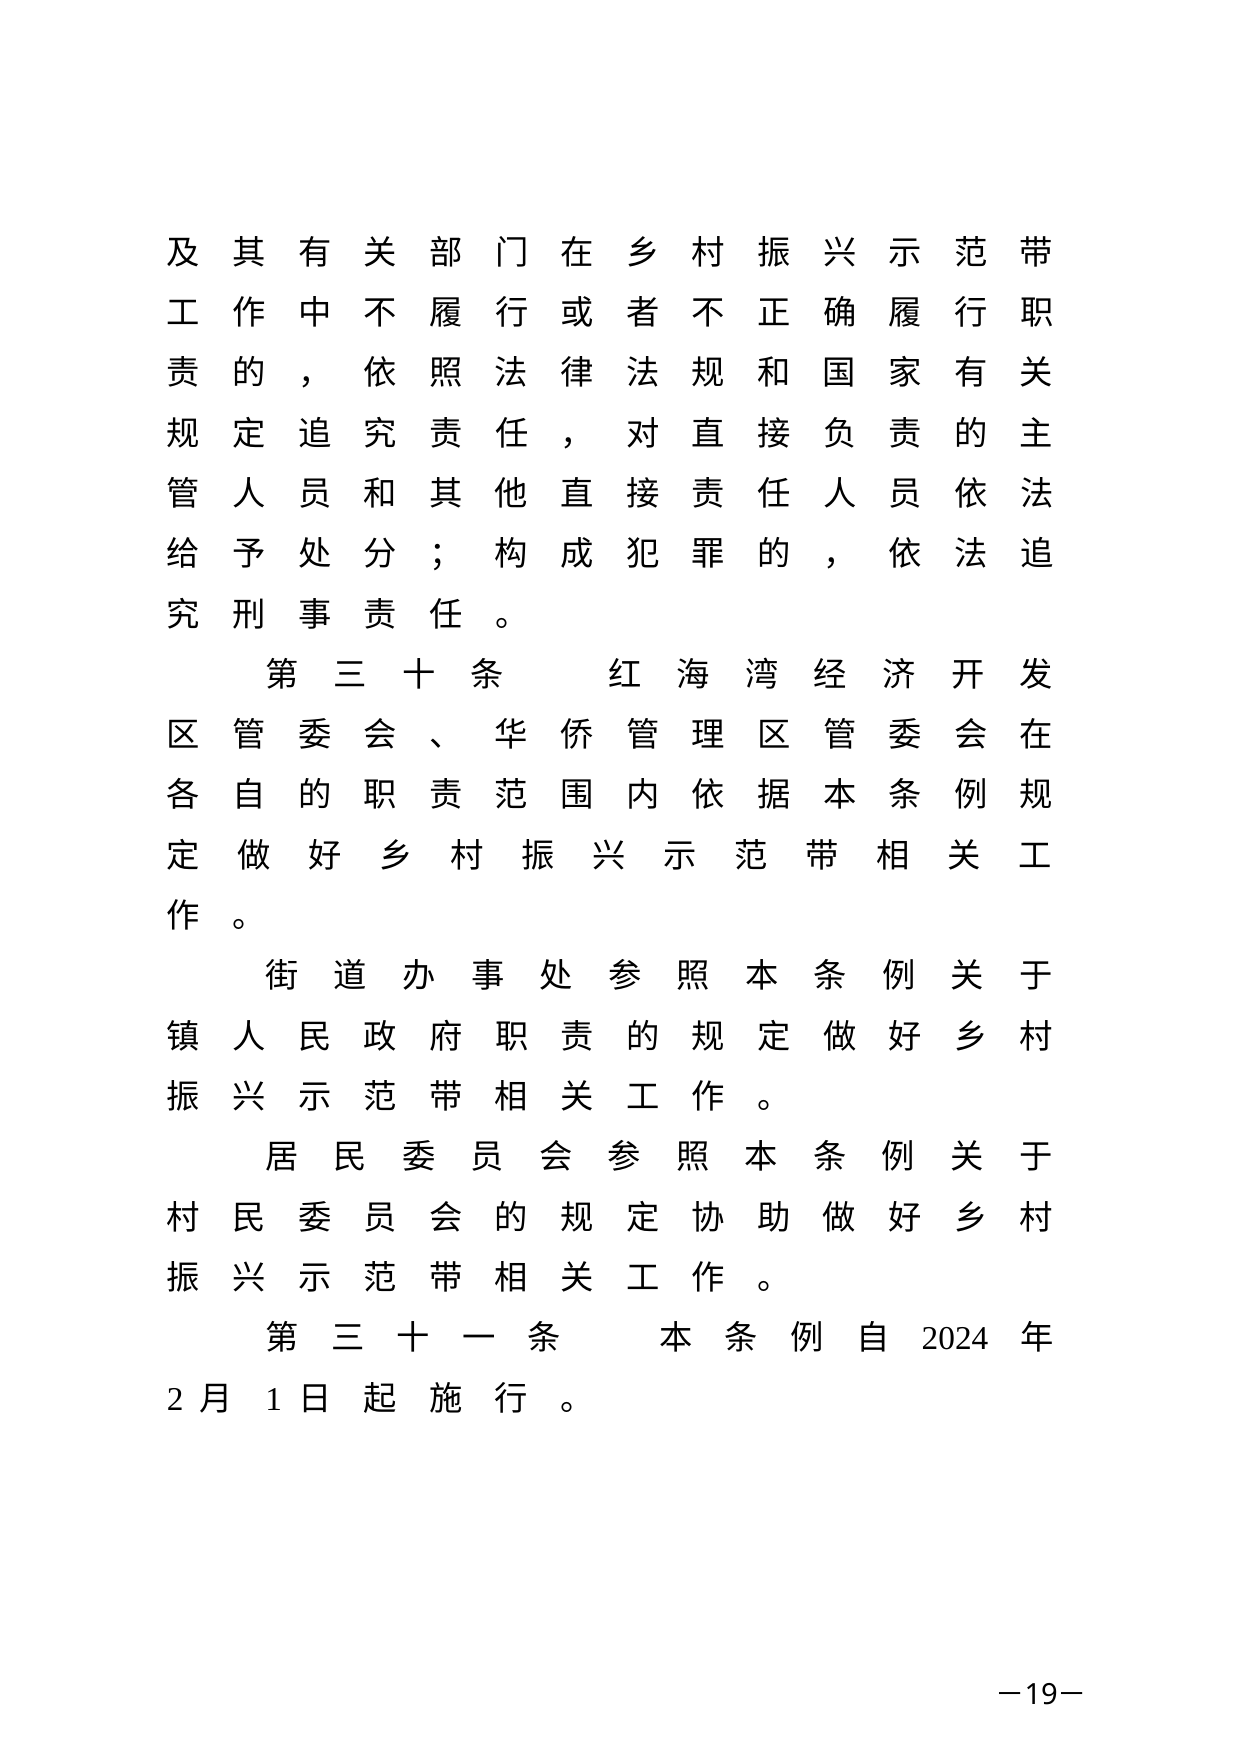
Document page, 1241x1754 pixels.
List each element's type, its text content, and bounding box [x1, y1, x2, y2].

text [167, 219, 1085, 642]
text 第三十条 红海湾经济开发区管委会、华侨管理区管委会在各自的职责范围内依据本条例规定做好乡村振兴示范带相关工作。 [167, 642, 1085, 943]
text 街道办事处参照本条例关于镇人民政府职责的规定做好乡村振兴示范带相关工作。 [167, 943, 1085, 1124]
text 居民委员会参照本条例关于村民委员会的规定协助做好乡村振兴示范带相关工作。 [167, 1124, 1085, 1305]
text 第三十一条 本条例自2024年2月1日起施行。 [167, 1305, 1085, 1426]
